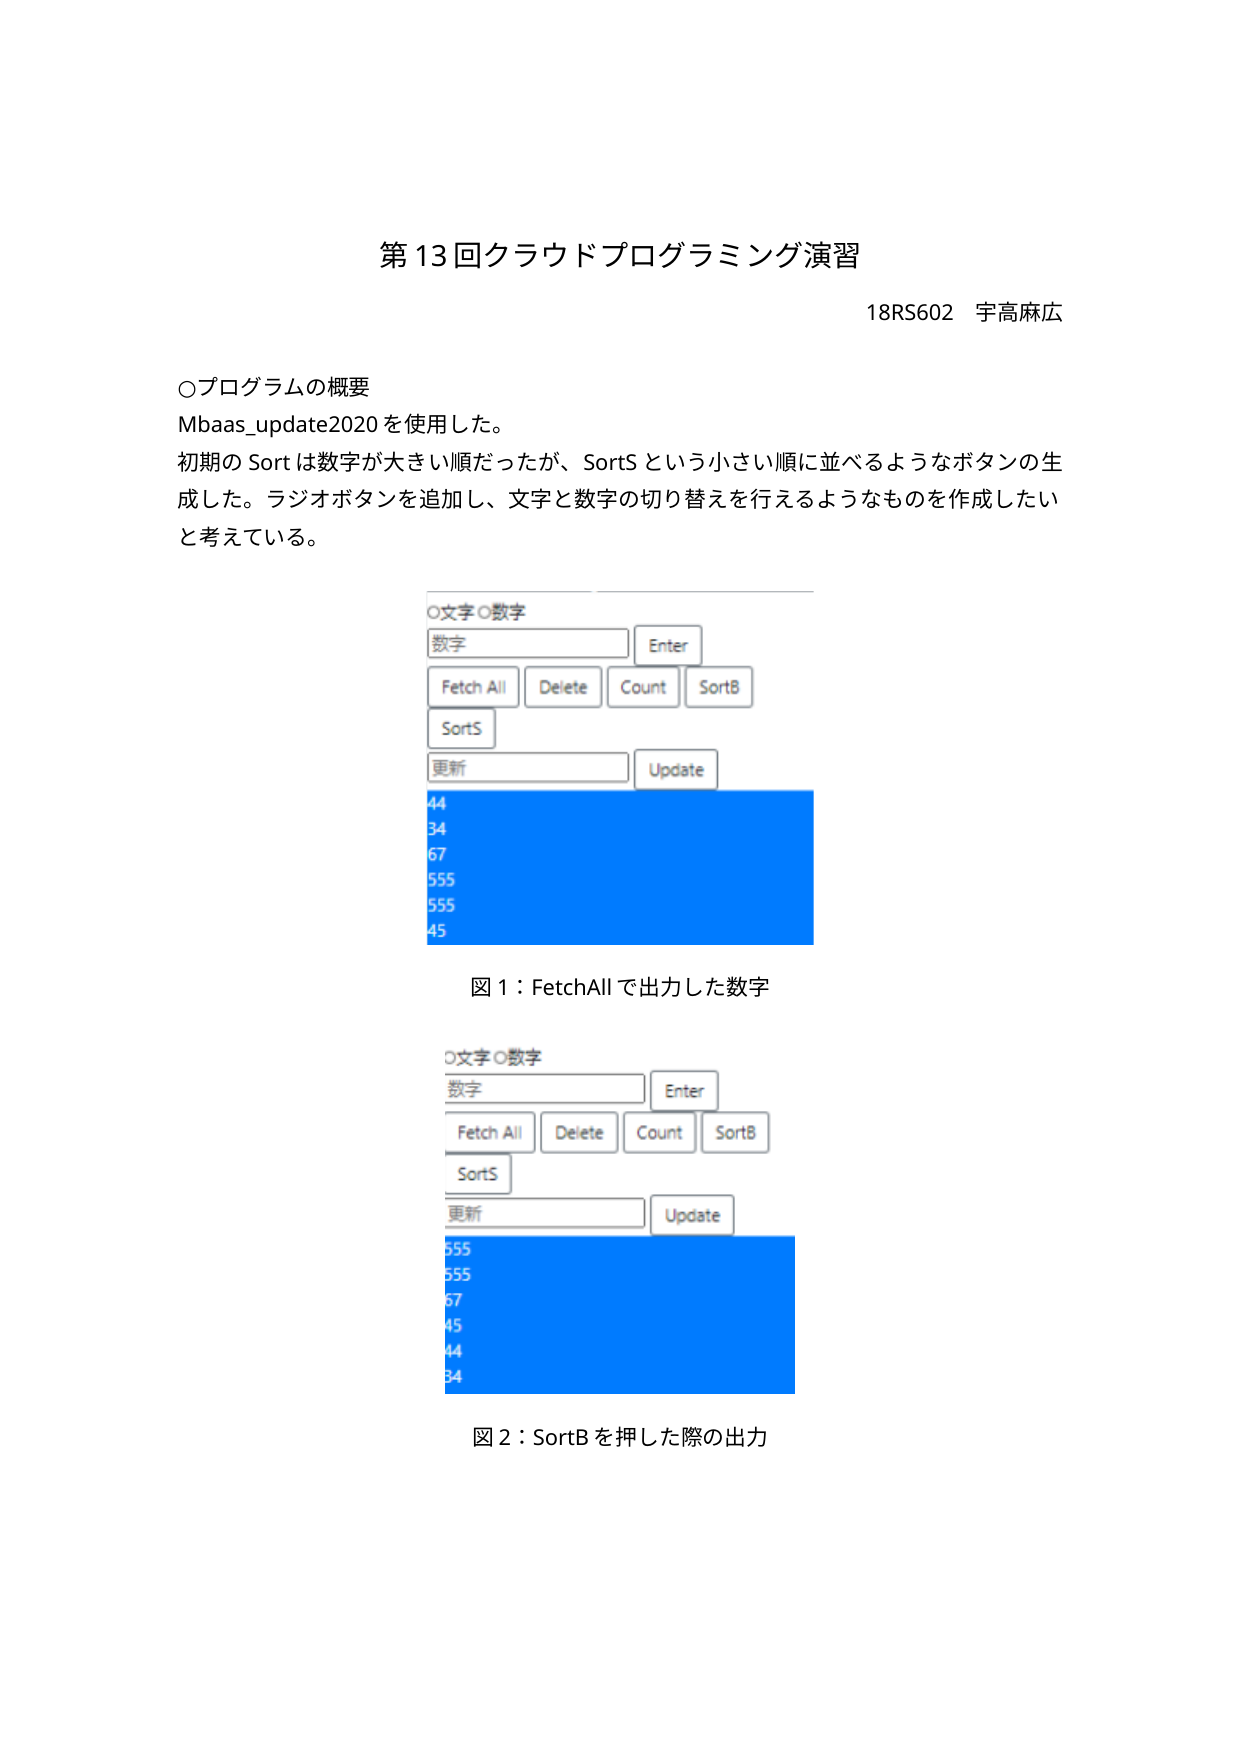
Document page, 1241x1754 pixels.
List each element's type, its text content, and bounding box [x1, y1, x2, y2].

text Mbaas_update2020を使用した。 [177, 404, 1063, 442]
text 第13回クラウドプログラミング演習 [177, 217, 1063, 292]
text 18RS602 宇高麻広 [177, 292, 1063, 329]
text 図1：FetchAllで出力した数字 [177, 967, 1063, 1004]
text ○プログラムの概要 [177, 367, 1063, 404]
picture [445, 1041, 795, 1394]
text 図2：SortBを押した際の出力 [177, 1417, 1063, 1454]
text 初期のSortは数字が大きい順だったが、SortSという小さい順に並べるようなボタンの生成した。ラジオボタンを追加し、文字と数字の切り替えを行えるようなものを作成したいと考えている。 [177, 442, 1063, 554]
picture [426, 591, 814, 945]
